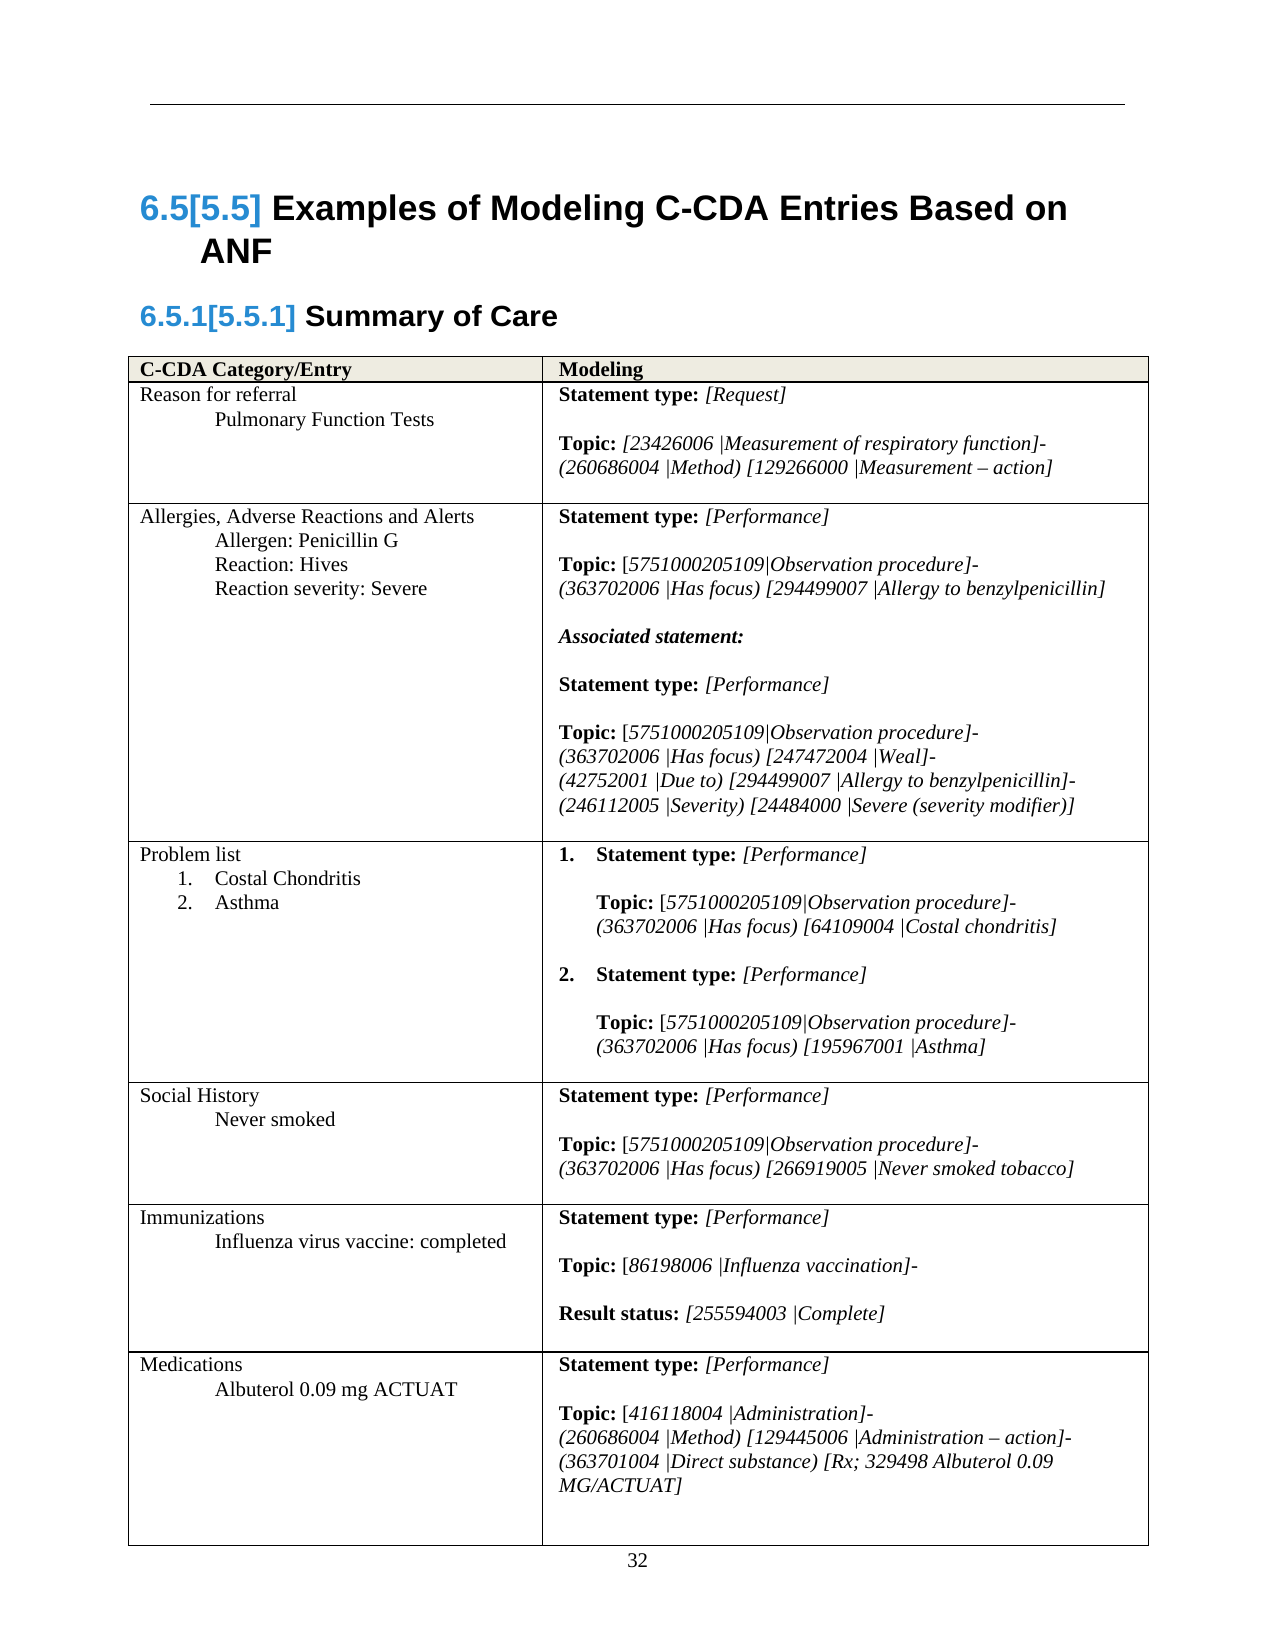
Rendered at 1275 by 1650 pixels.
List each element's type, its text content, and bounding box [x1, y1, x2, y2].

table_cell Reason for referral Pulmonary Function Tests [129, 383, 542, 503]
table_header C-CDA Category/Entry [129, 357, 542, 381]
table_cell Statement type: [Performance] Topic: [5751000205109|Observation procedure]- (363702006 |Has focus) [64109004 |Costal chondritis] Statement type: [Performance] Topic: [5751000205109|Observation procedure]- (363702006 |Has focus) [195967001 |Asthma] [543, 842, 1148, 1082]
table_cell Allergies, Adverse Reactions and Alerts Allergen: Penicillin G Reaction: Hives Reaction severity: Severe [129, 504, 542, 841]
table_cell Statement type: [Performance] Topic: [416118004 |Administration]- (260686004 |Method) [129445006 |Administration – action]- (363701004 |Direct substance) [Rx; 329498 Albuterol 0.09 MG/ACTUAT] [543, 1353, 1148, 1545]
subtitle Summary of Care [139, 299, 1137, 332]
table_cell Statement type: [Performance] Topic: [5751000205109|Observation procedure]- (363702006 |Has focus) [294499007 |Allergy to benzylpenicillin] Associated statement: Statement type: [Performance] Topic: [5751000205109|Observation procedure]- (363702006 |Has focus) [247472004 |Weal]- (42752001 |Due to) [294499007 |Allergy to benzylpenicillin]- (246112005 |Severity) [24484000 |Severe (severity modifier)] [543, 504, 1148, 841]
table_cell Problem list Costal Chondritis Asthma [129, 842, 542, 1082]
subtitle Examples of Modeling C-CDA Entries Based on ANF [139, 187, 1137, 271]
table_header Modeling [543, 357, 1148, 381]
table_cell Medications Albuterol 0.09 mg ACTUAT [129, 1353, 542, 1545]
table_cell Immunizations Influenza virus vaccine: completed [129, 1205, 542, 1351]
table_cell Statement type: [Request] Topic: [23426006 |Measurement of respiratory function]- (260686004 |Method) [129266000 |Measurement – action] [543, 383, 1148, 503]
table_cell Statement type: [Performance] Topic: [5751000205109|Observation procedure]- (363702006 |Has focus) [266919005 |Never smoked tobacco] [543, 1083, 1148, 1204]
table_cell Statement type: [Performance] Topic: [86198006 |Influenza vaccination]- Result status: [255594003 |Complete] [543, 1205, 1148, 1351]
table_cell Social History Never smoked [129, 1083, 542, 1204]
